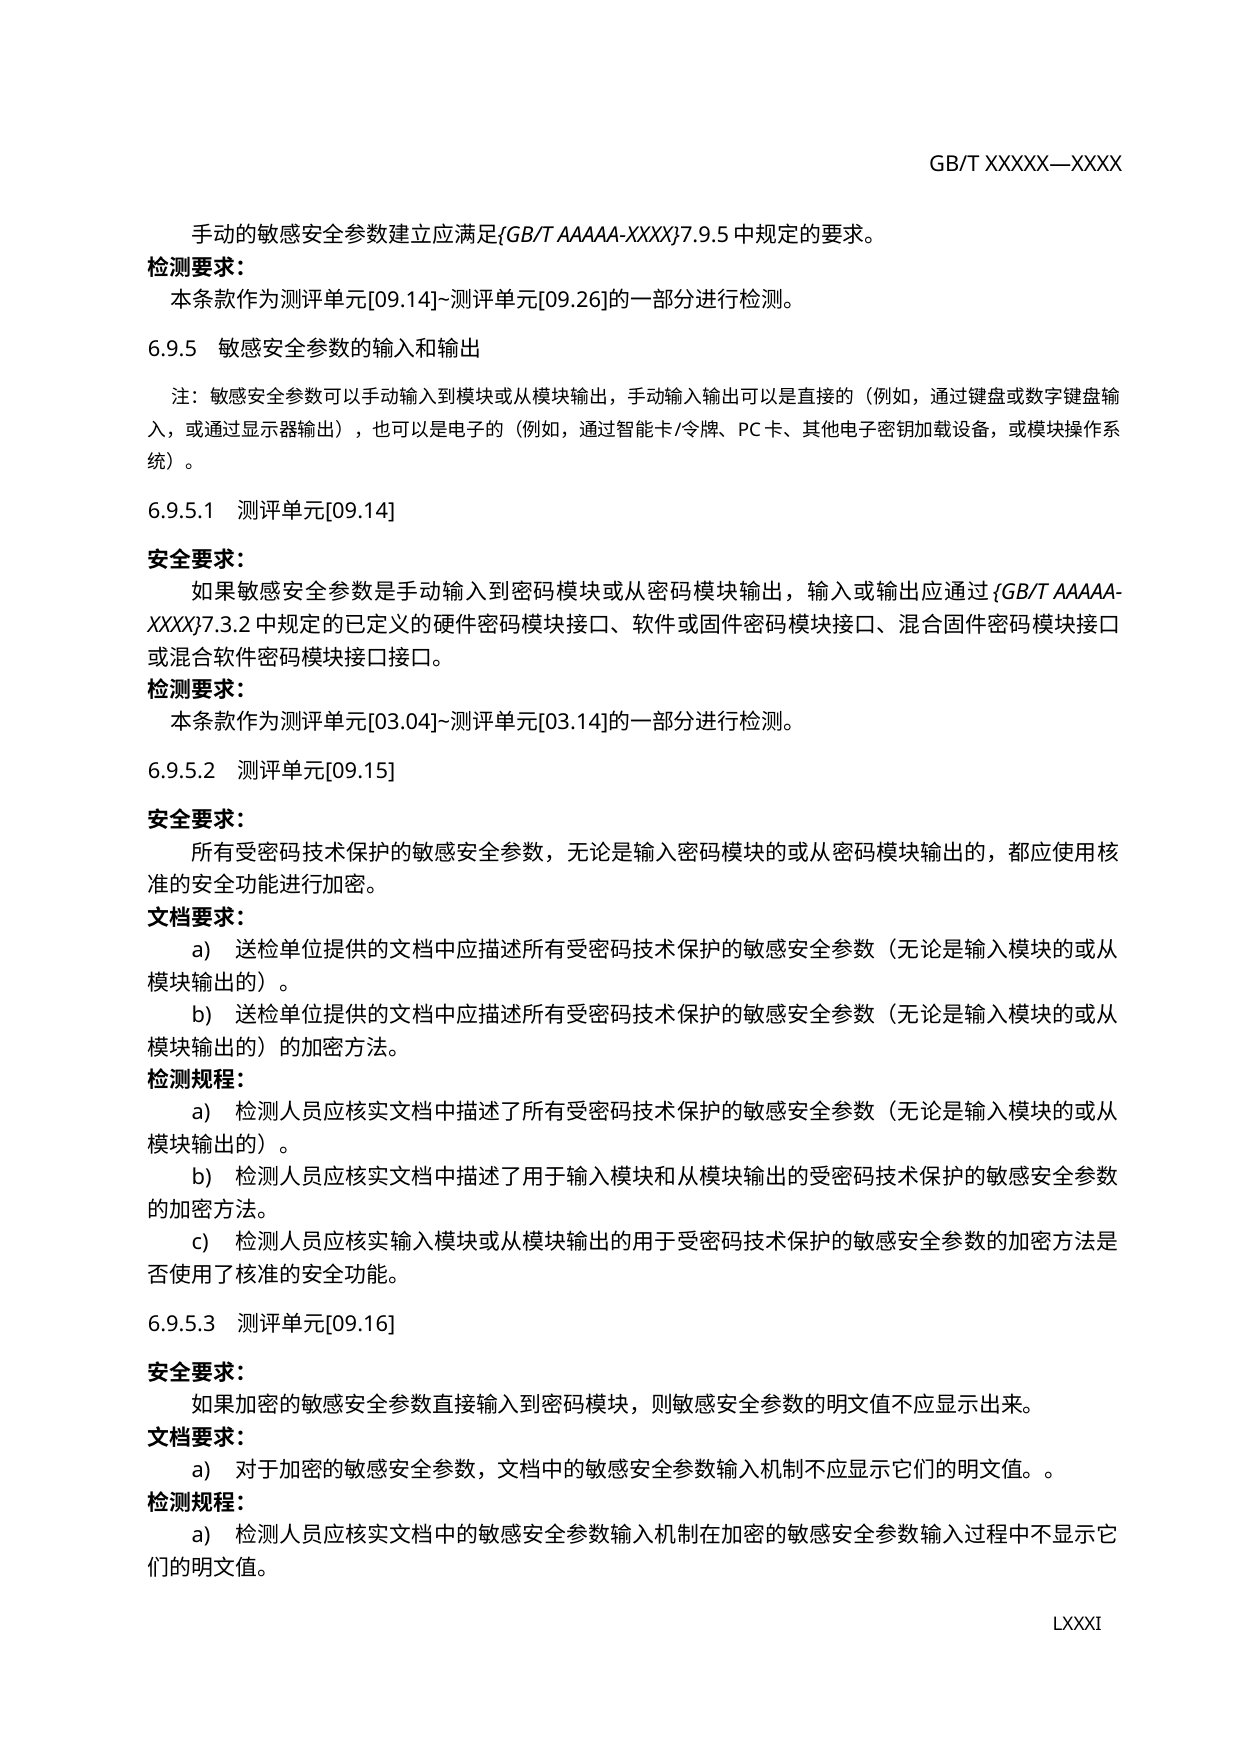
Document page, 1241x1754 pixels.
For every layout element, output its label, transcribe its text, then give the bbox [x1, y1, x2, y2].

text 文档要求： [148, 1419, 1122, 1452]
text 检测规程： [148, 1484, 1122, 1517]
text 检测规程： [148, 1062, 1122, 1094]
list 检测人员应核实文档中描述了所有受密码技术保护的敏感安全参数（无论是输入模块的或从模块输出的）。 [148, 1094, 1122, 1159]
list 对于加密的敏感安全参数，文档中的敏感安全参数输入机制不应显示它们的明文值。。 [191, 1452, 1122, 1484]
text 如果敏感安全参数是手动输入到密码模块或从密码模块输出，输入或输出应通过{GB/T AAAAA-XXXX}7.3.2中规定的已定义的硬件密码模块接口、软件或固件密码模块接口、混合固件密码模块接口或混合软件密码模块接口接口。 [148, 574, 1122, 672]
list 检测人员应核实文档中的敏感安全参数输入机制在加密的敏感安全参数输入过程中不显示它们的明文值。 [148, 1517, 1122, 1582]
text 文档要求： [148, 899, 1122, 932]
text 本条款作为测评单元[09.14]~测评单元[09.26]的一部分进行检测。 [148, 282, 1122, 314]
list 送检单位提供的文档中应描述所有受密码技术保护的敏感安全参数（无论是输入模块的或从模块输出的）的加密方法。 [148, 997, 1122, 1062]
text 检测要求： [148, 249, 1122, 282]
text 注：敏感安全参数可以手动输入到模块或从模块输出，手动输入输出可以是直接的（例如，通过键盘或数字键盘输入，或通过显示器输出），也可以是电子的（例如，通过智能卡/令牌、PC卡、其他电子密钥加载设备，或模块操作系统）。 [148, 379, 1122, 477]
text 如果加密的敏感安全参数直接输入到密码模块，则敏感安全参数的明文值不应显示出来。 [148, 1387, 1122, 1419]
text 手动的敏感安全参数建立应满足{GB/T AAAAA-XXXX}7.9.5中规定的要求。 [148, 217, 1122, 249]
list 检测人员应核实文档中描述了用于输入模块和从模块输出的受密码技术保护的敏感安全参数的加密方法。 [148, 1159, 1122, 1224]
text 测评单元[09.16] [148, 1305, 1122, 1338]
text 测评单元[09.14] [148, 493, 1122, 525]
text 安全要求： [148, 542, 1122, 574]
text 本条款作为测评单元[03.04]~测评单元[03.14]的一部分进行检测。 [148, 704, 1122, 737]
text 所有受密码技术保护的敏感安全参数，无论是输入密码模块的或从密码模块输出的，都应使用核准的安全功能进行加密。 [148, 834, 1122, 899]
text 检测要求： [148, 672, 1122, 704]
text 敏感安全参数的输入和输出 [148, 330, 1122, 363]
text 安全要求： [148, 802, 1122, 834]
list 送检单位提供的文档中应描述所有受密码技术保护的敏感安全参数（无论是输入模块的或从模块输出的）。 [148, 932, 1122, 997]
list 检测人员应核实输入模块或从模块输出的用于受密码技术保护的敏感安全参数的加密方法是否使用了核准的安全功能。 [148, 1224, 1122, 1289]
text 安全要求： [148, 1354, 1122, 1387]
text 测评单元[09.15] [148, 753, 1122, 785]
